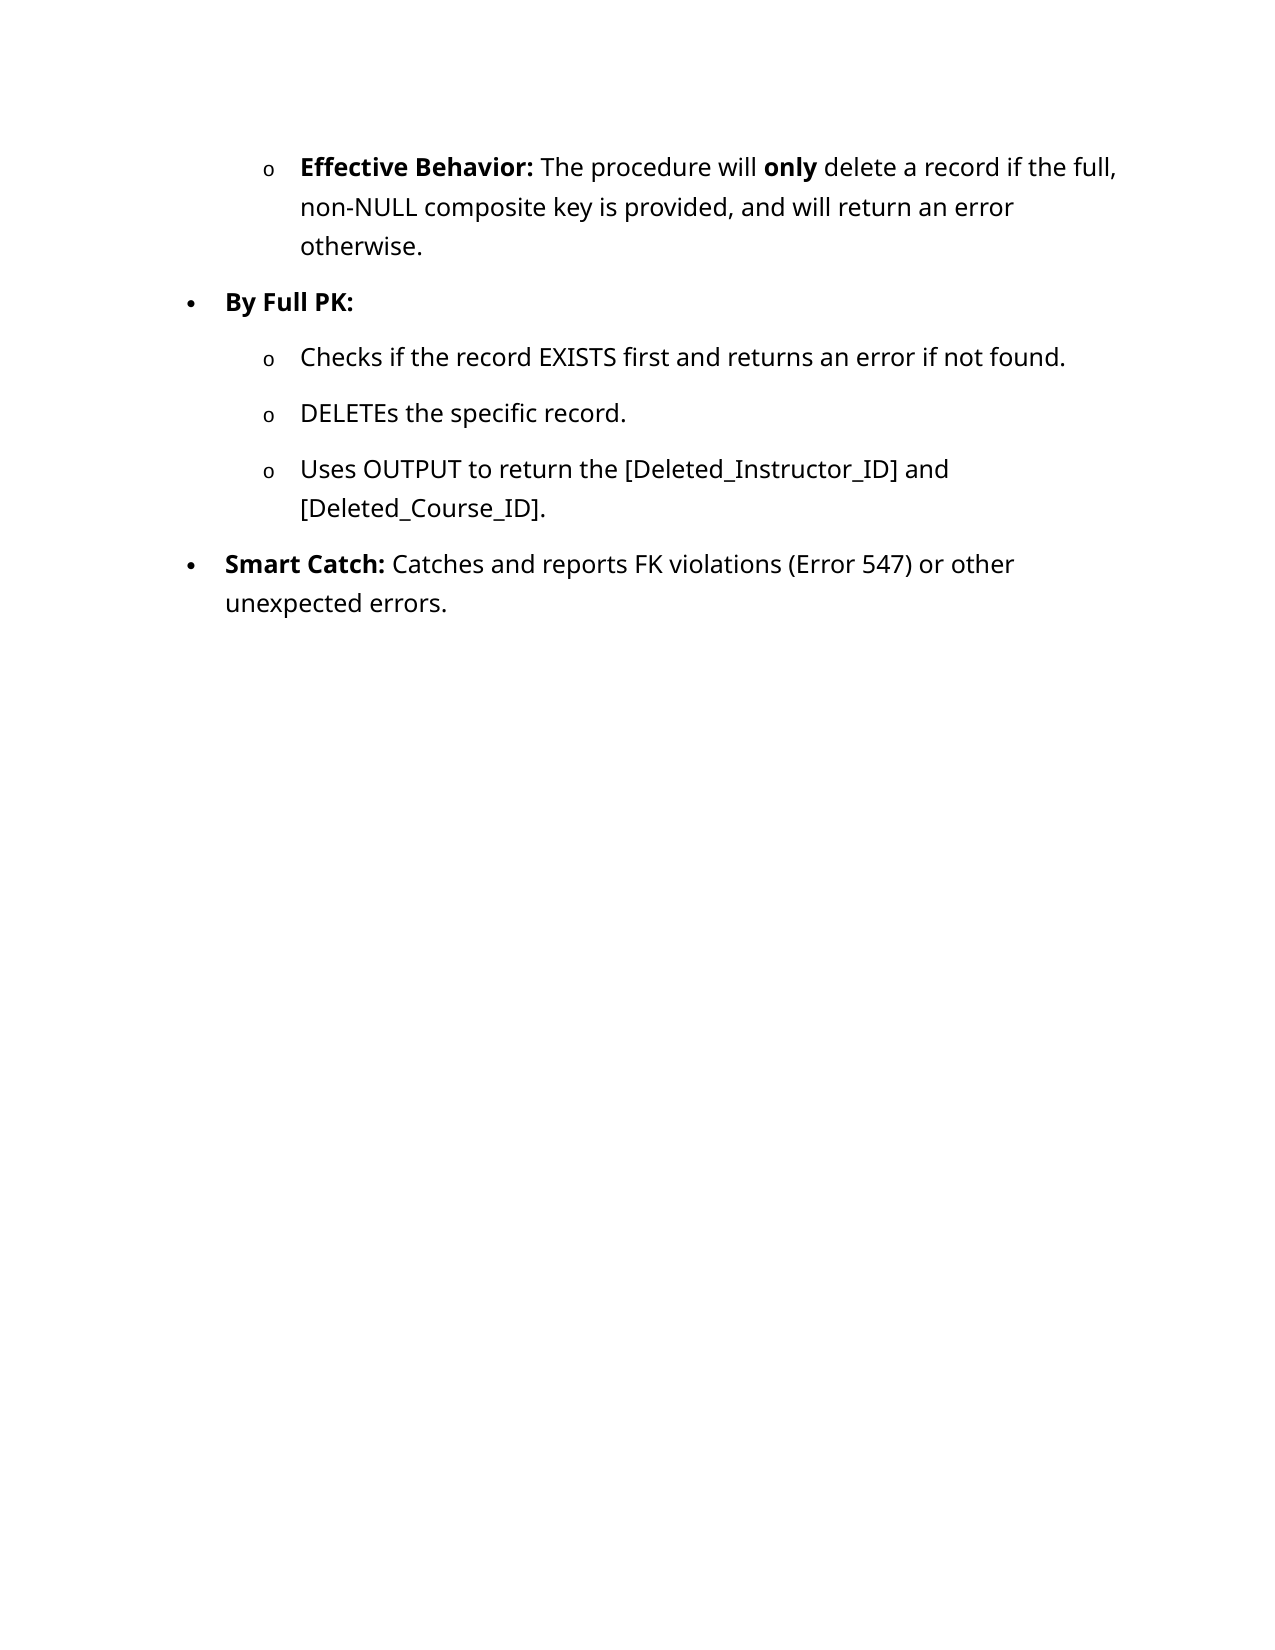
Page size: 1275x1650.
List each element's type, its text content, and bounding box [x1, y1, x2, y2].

list Effective Behavior: The procedure will only delete a record if the full, non-NULL composite key is provided, and will return an error otherwise. [262, 150, 1125, 262]
list Checks if the record EXISTS first and returns an error if not found. [262, 340, 1125, 374]
list Uses OUTPUT to return the [Deleted_Instructor_ID] and [Deleted_Course_ID]. [262, 452, 1125, 525]
list By Full PK: [187, 284, 1125, 318]
list Smart Catch: Catches and reports FK violations (Error 547) or other unexpected errors. [187, 547, 1125, 620]
list DELETEs the specific record. [262, 396, 1125, 430]
